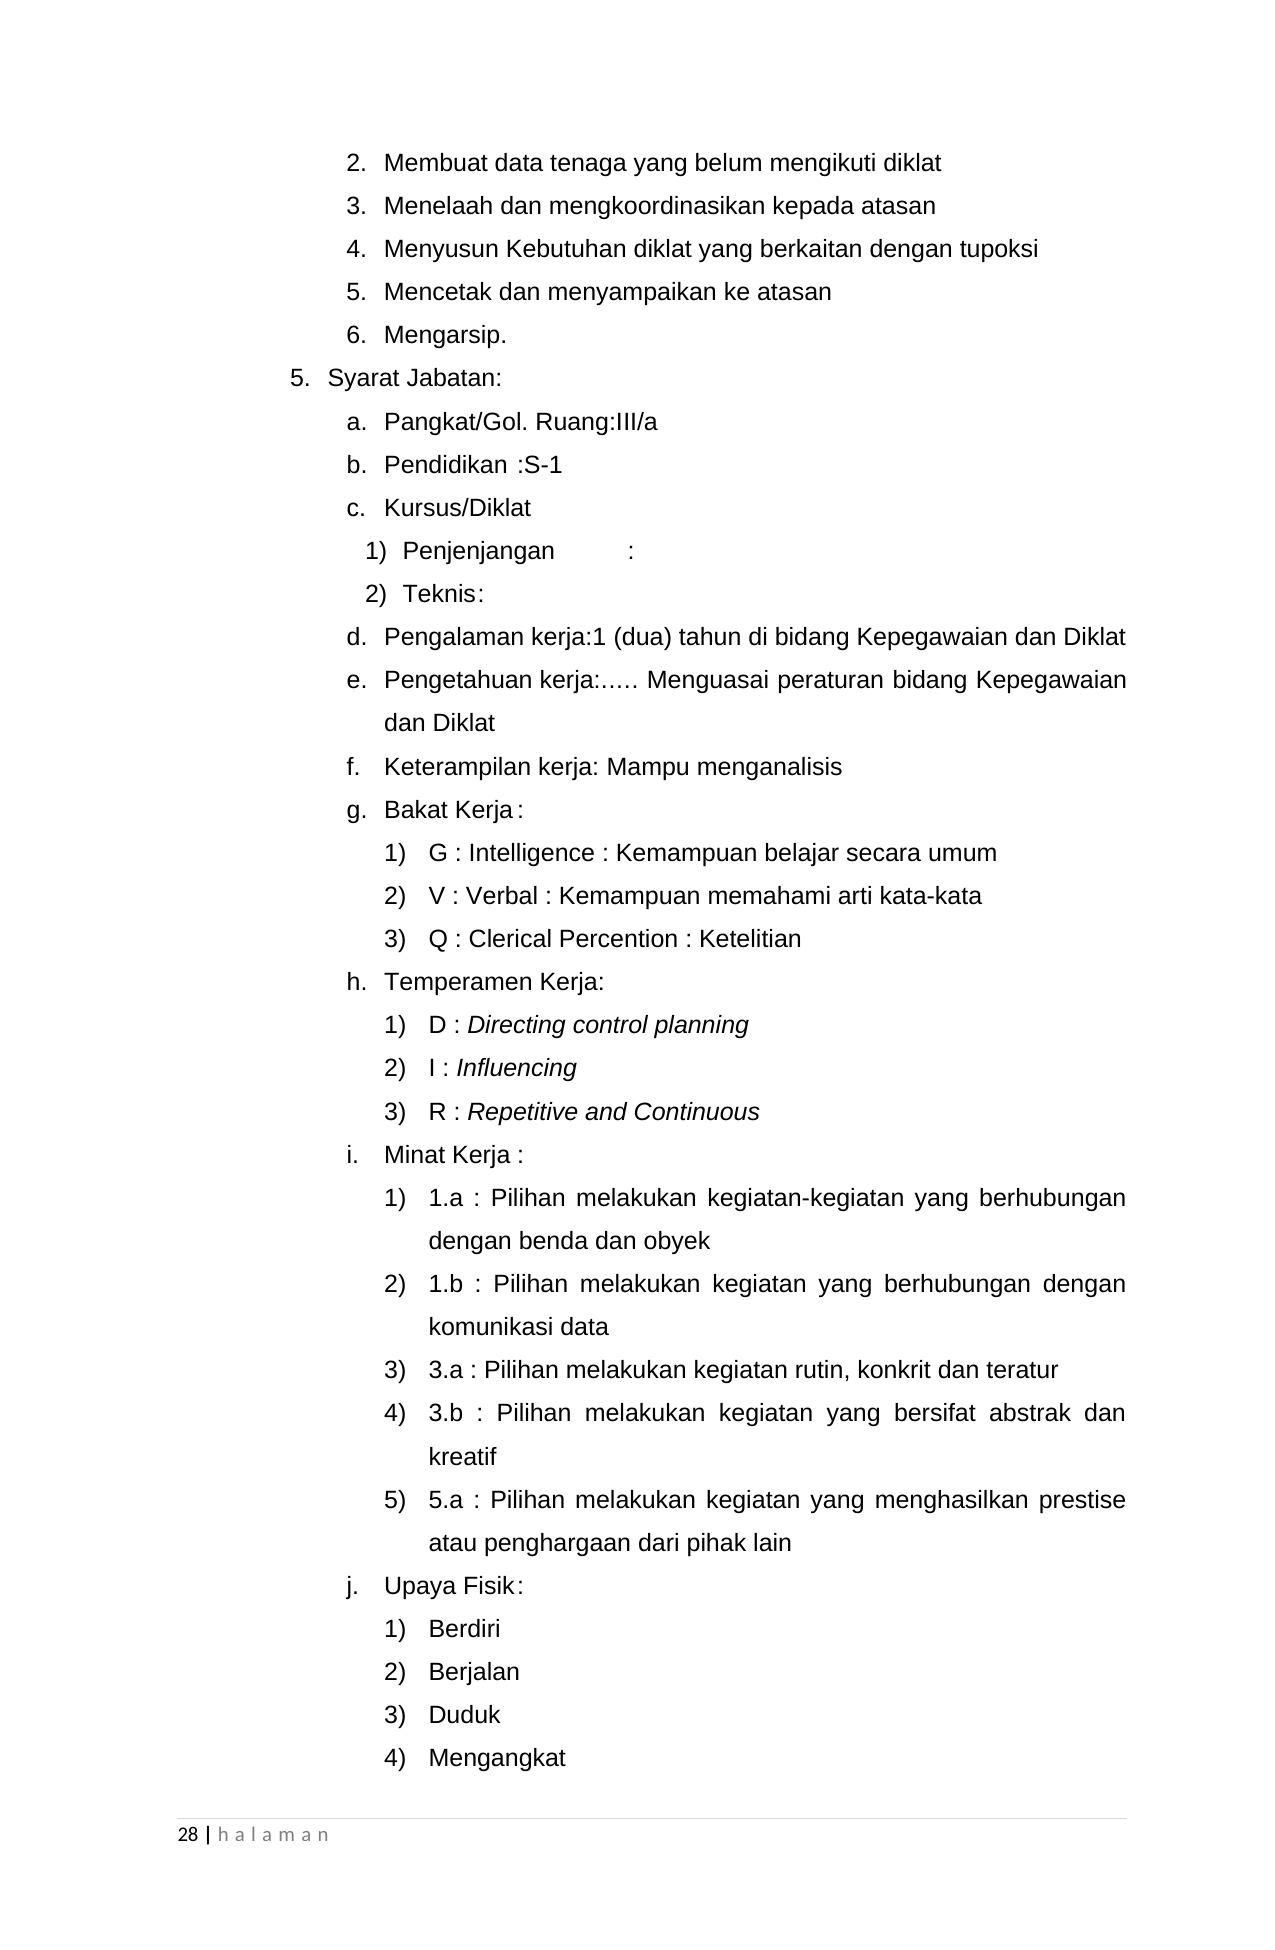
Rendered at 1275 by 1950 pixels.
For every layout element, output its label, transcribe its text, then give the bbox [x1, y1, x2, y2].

list Penjenjangan : [365, 536, 1127, 564]
list Membuat data tenaga yang belum mengikuti diklat [346, 148, 1127, 176]
list Pangkat/Gol. Ruang:III/a [346, 406, 1127, 435]
list Berdiri [384, 1614, 1127, 1643]
list Keterampilan kerja: Mampu menganalisis [346, 751, 1127, 780]
list D : Directing control planning [384, 1010, 1127, 1039]
list Teknis : [365, 579, 1127, 608]
list G : Intelligence : Kemampuan belajar secara umum [384, 838, 1127, 866]
list I : Influencing [384, 1053, 1127, 1082]
list 1.b : Pilihan melakukan kegiatan yang berhubungan dengan komunikasi data [384, 1269, 1127, 1341]
list Upaya Fisik : [346, 1571, 1127, 1599]
list Syarat Jabatan: [290, 363, 1127, 392]
list Mengangkat [384, 1743, 1127, 1772]
list Temperamen Kerja: [346, 967, 1127, 996]
list Kursus/Diklat [346, 493, 1127, 521]
list Mencetak dan menyampaikan ke atasan [346, 277, 1127, 306]
list 1.a : Pilihan melakukan kegiatan-kegiatan yang berhubungan dengan benda dan obyek [384, 1183, 1127, 1254]
list 3.b : Pilihan melakukan kegiatan yang bersifat abstrak dan kreatif [384, 1398, 1127, 1470]
list Mengarsip. [346, 320, 1127, 349]
list Bakat Kerja : [346, 794, 1127, 823]
list Minat Kerja : [346, 1139, 1127, 1168]
list Menyusun Kebutuhan diklat yang berkaitan dengan tupoksi [346, 234, 1127, 263]
list V : Verbal : Kemampuan memahami arti kata-kata [384, 881, 1127, 909]
list 5.a : Pilihan melakukan kegiatan yang menghasilkan prestise atau penghargaan dari pihak lain [384, 1484, 1127, 1556]
list Q : Clerical Percention : Ketelitian [384, 924, 1127, 953]
list 3.a : Pilihan melakukan kegiatan rutin, konkrit dan teratur [384, 1355, 1127, 1384]
list Duduk [384, 1700, 1127, 1729]
list Pengalaman kerja:1 (dua) tahun di bidang Kepegawaian dan Diklat [346, 622, 1127, 651]
list Menelaah dan mengkoordinasikan kepada atasan [346, 191, 1127, 219]
list R : Repetitive and Continuous [384, 1096, 1127, 1125]
list Pengetahuan kerja: Menguasai peraturan bidang Kepegawaian dan Diklat [346, 665, 1127, 737]
list Berjalan [384, 1657, 1127, 1686]
list Pendidikan :S-1 [346, 449, 1127, 478]
